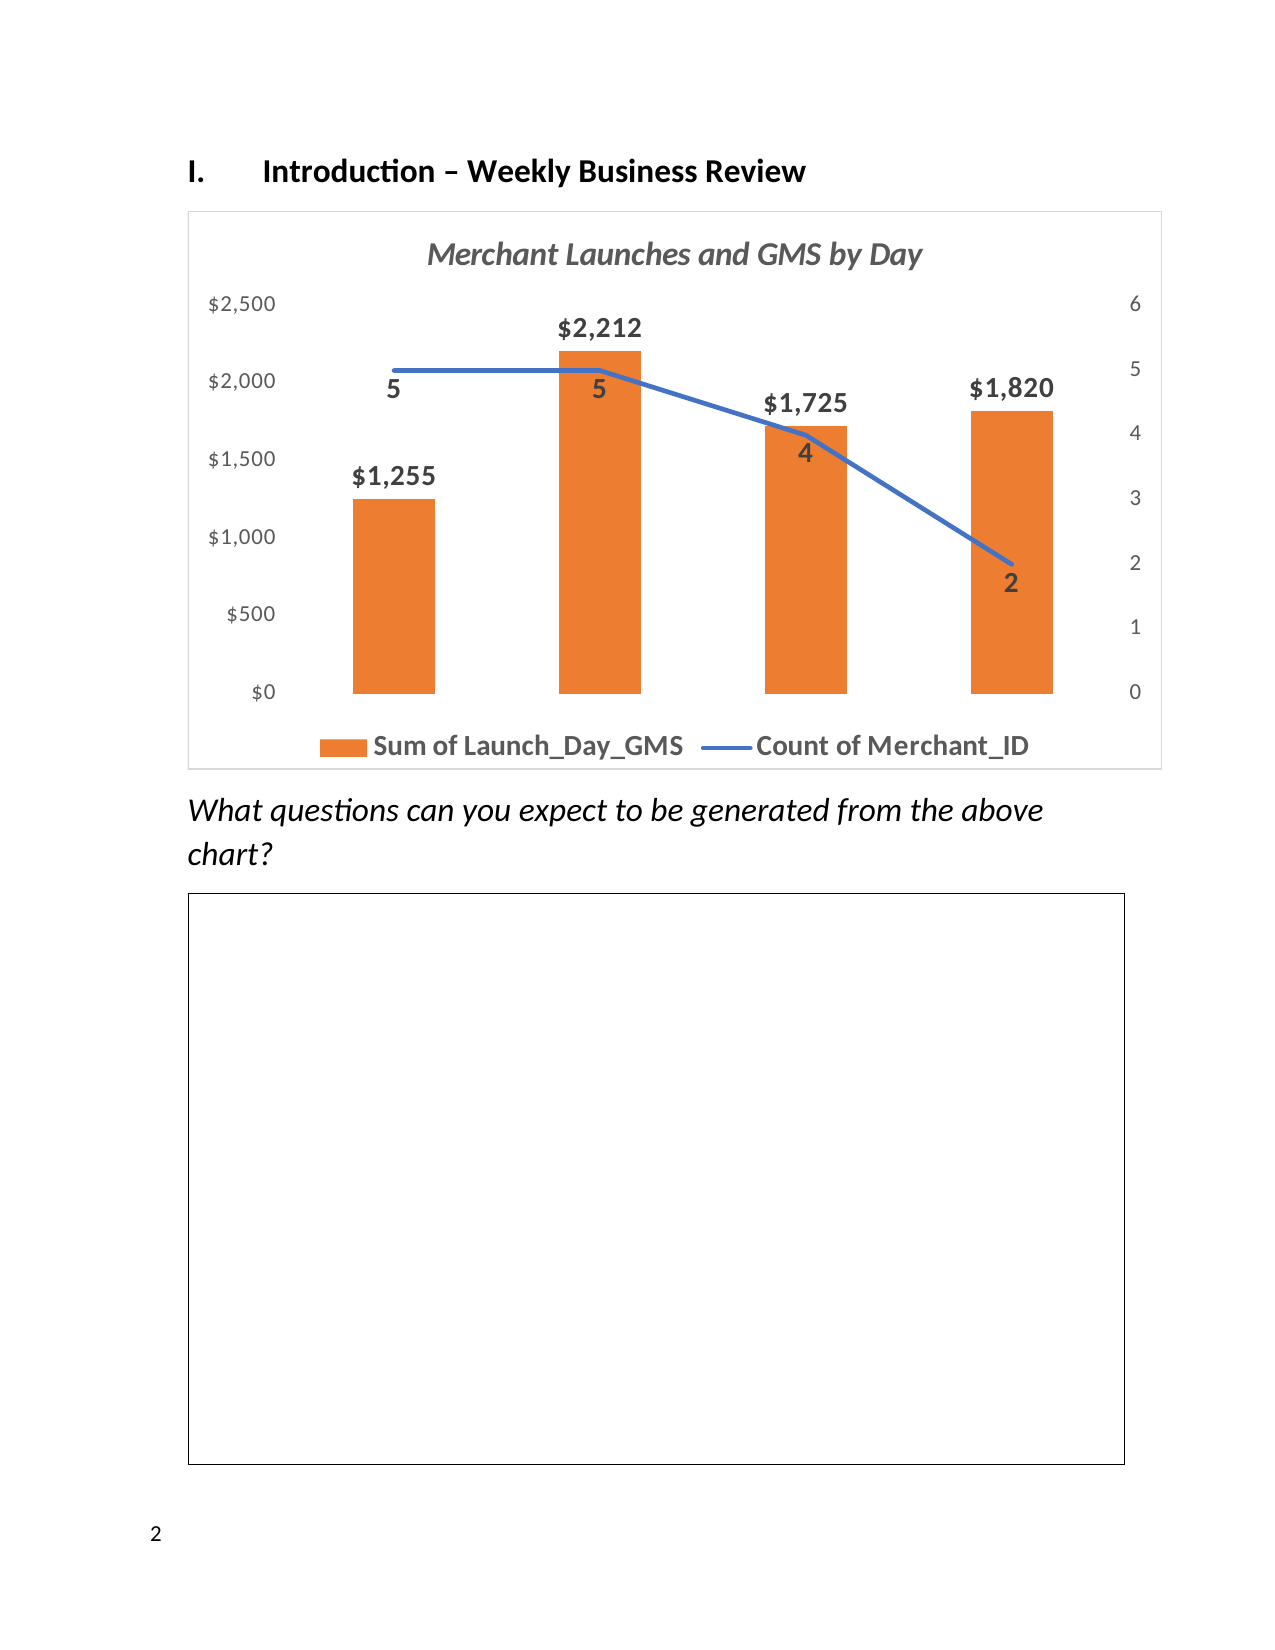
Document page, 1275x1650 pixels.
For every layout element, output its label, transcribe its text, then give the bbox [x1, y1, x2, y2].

list Introduction – Weekly Business Review [187, 150, 1125, 191]
text What questions can you expect to be generated from the above chart? [187, 788, 1125, 873]
table_header [189, 894, 1124, 1464]
